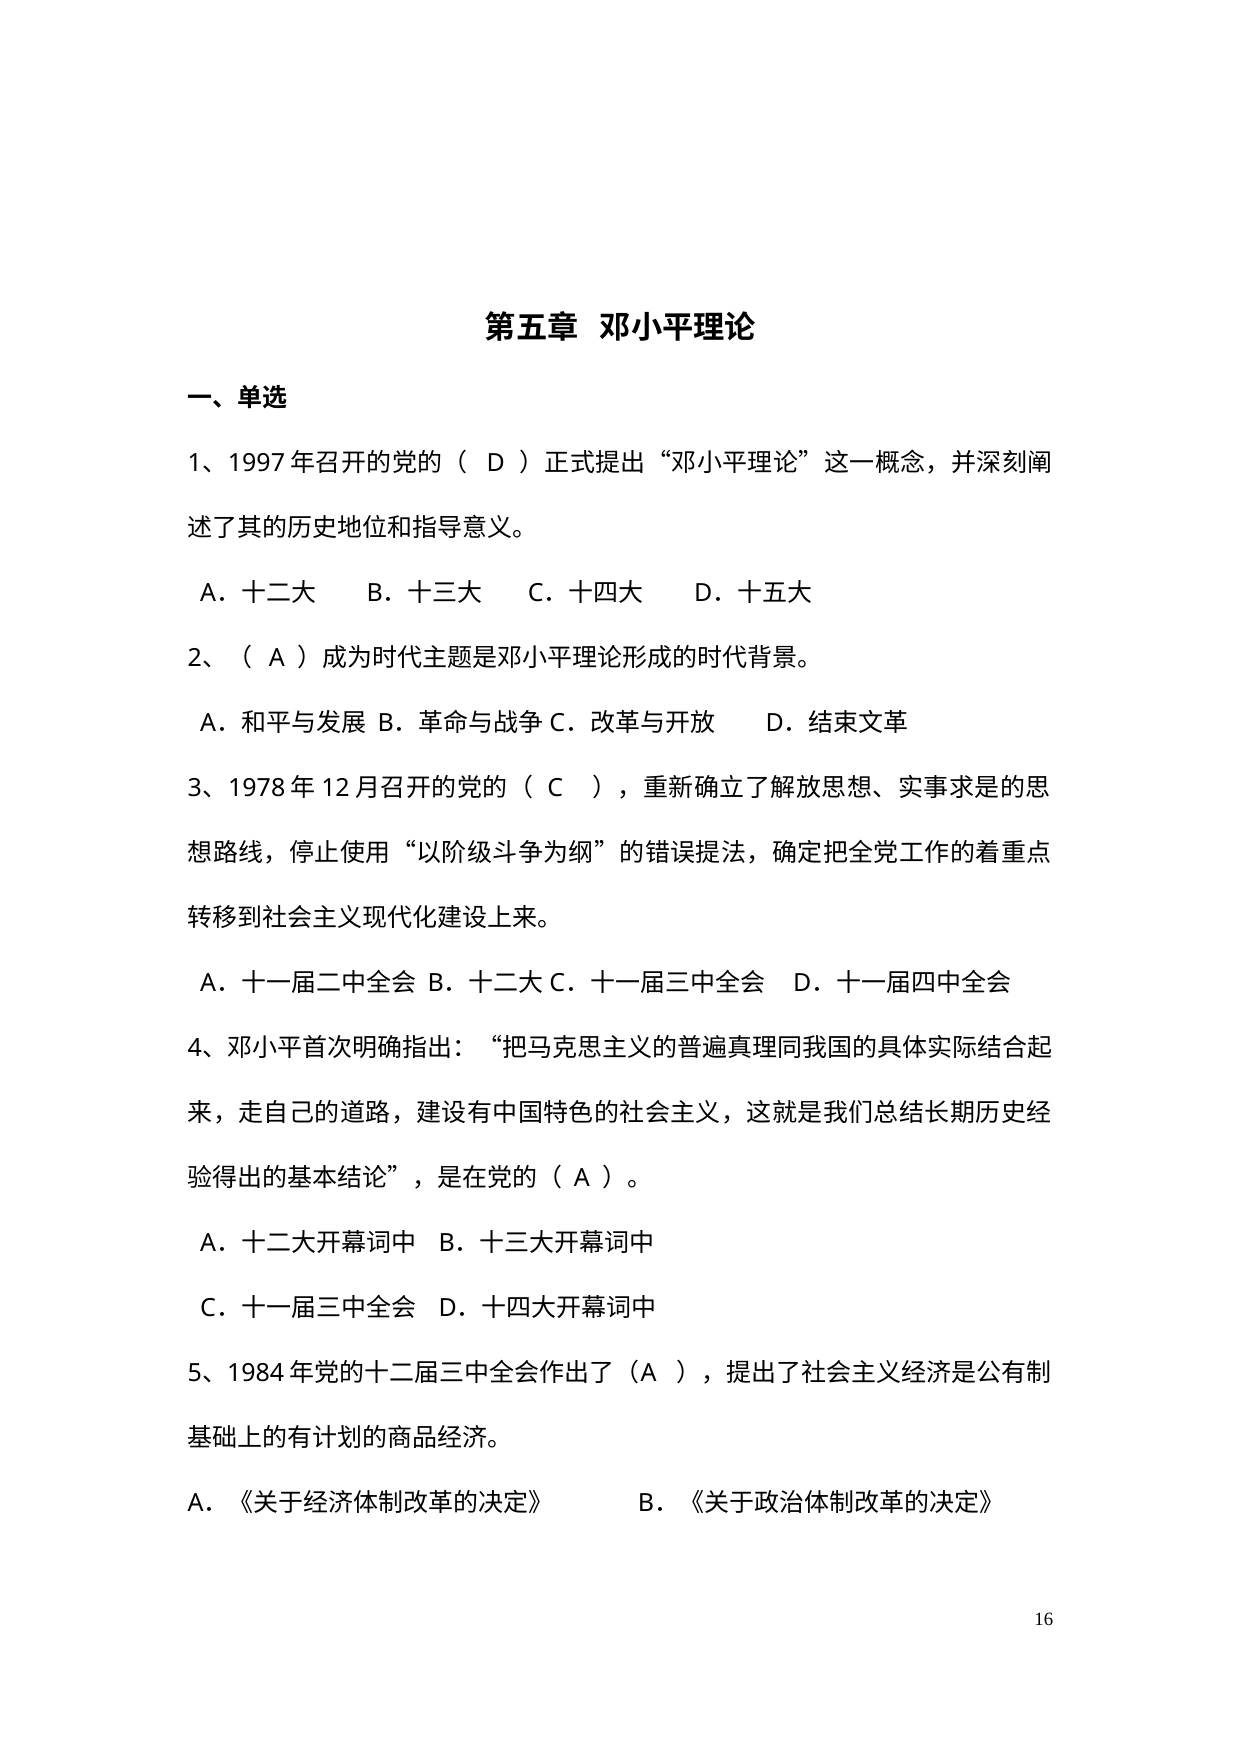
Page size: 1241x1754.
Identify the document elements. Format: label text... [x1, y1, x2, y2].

text C．十一届三中全会 D．十四大开幕词中 [187, 1273, 1053, 1338]
text A．十二大 B．十三大 C．十四大 D．十五大 [187, 558, 1053, 623]
text A．十一届二中全会 B．十二大 C．十一届三中全会 D．十一届四中全会 [187, 948, 1053, 1013]
text 2、（ A ）成为时代主题是邓小平理论形成的时代背景。 [187, 623, 1053, 688]
text A．和平与发展 B．革命与战争 C．改革与开放 D．结束文革 [187, 688, 1053, 753]
text 4、邓小平首次明确指出：“把马克思主义的普遍真理同我国的具体实际结合起来，走自己的道路，建设有中国特色的社会主义，这就是我们总结长期历史经验得出的基本结论”，是在党的（ A ）。 [187, 1013, 1053, 1208]
text 5、1984年党的十二届三中全会作出了（A ），提出了社会主义经济是公有制基础上的有计划的商品经济。 [187, 1338, 1053, 1468]
text 一、单选 [187, 369, 1029, 415]
text 第五章 邓小平理论 [187, 292, 1053, 357]
text A．《关于经济体制改革的决定》 B．《关于政治体制改革的决定》 [187, 1468, 1053, 1533]
text 3、1978年12月召开的党的（ C ），重新确立了解放思想、实事求是的思想路线，停止使用“以阶级斗争为纲”的错误提法，确定把全党工作的着重点转移到社会主义现代化建设上来。 [187, 753, 1053, 948]
text 1、1997年召开的党的（ D ）正式提出“邓小平理论”这一概念，并深刻阐述了其的历史地位和指导意义。 [187, 428, 1053, 558]
text A．十二大开幕词中 B．十三大开幕词中 [187, 1208, 1053, 1273]
